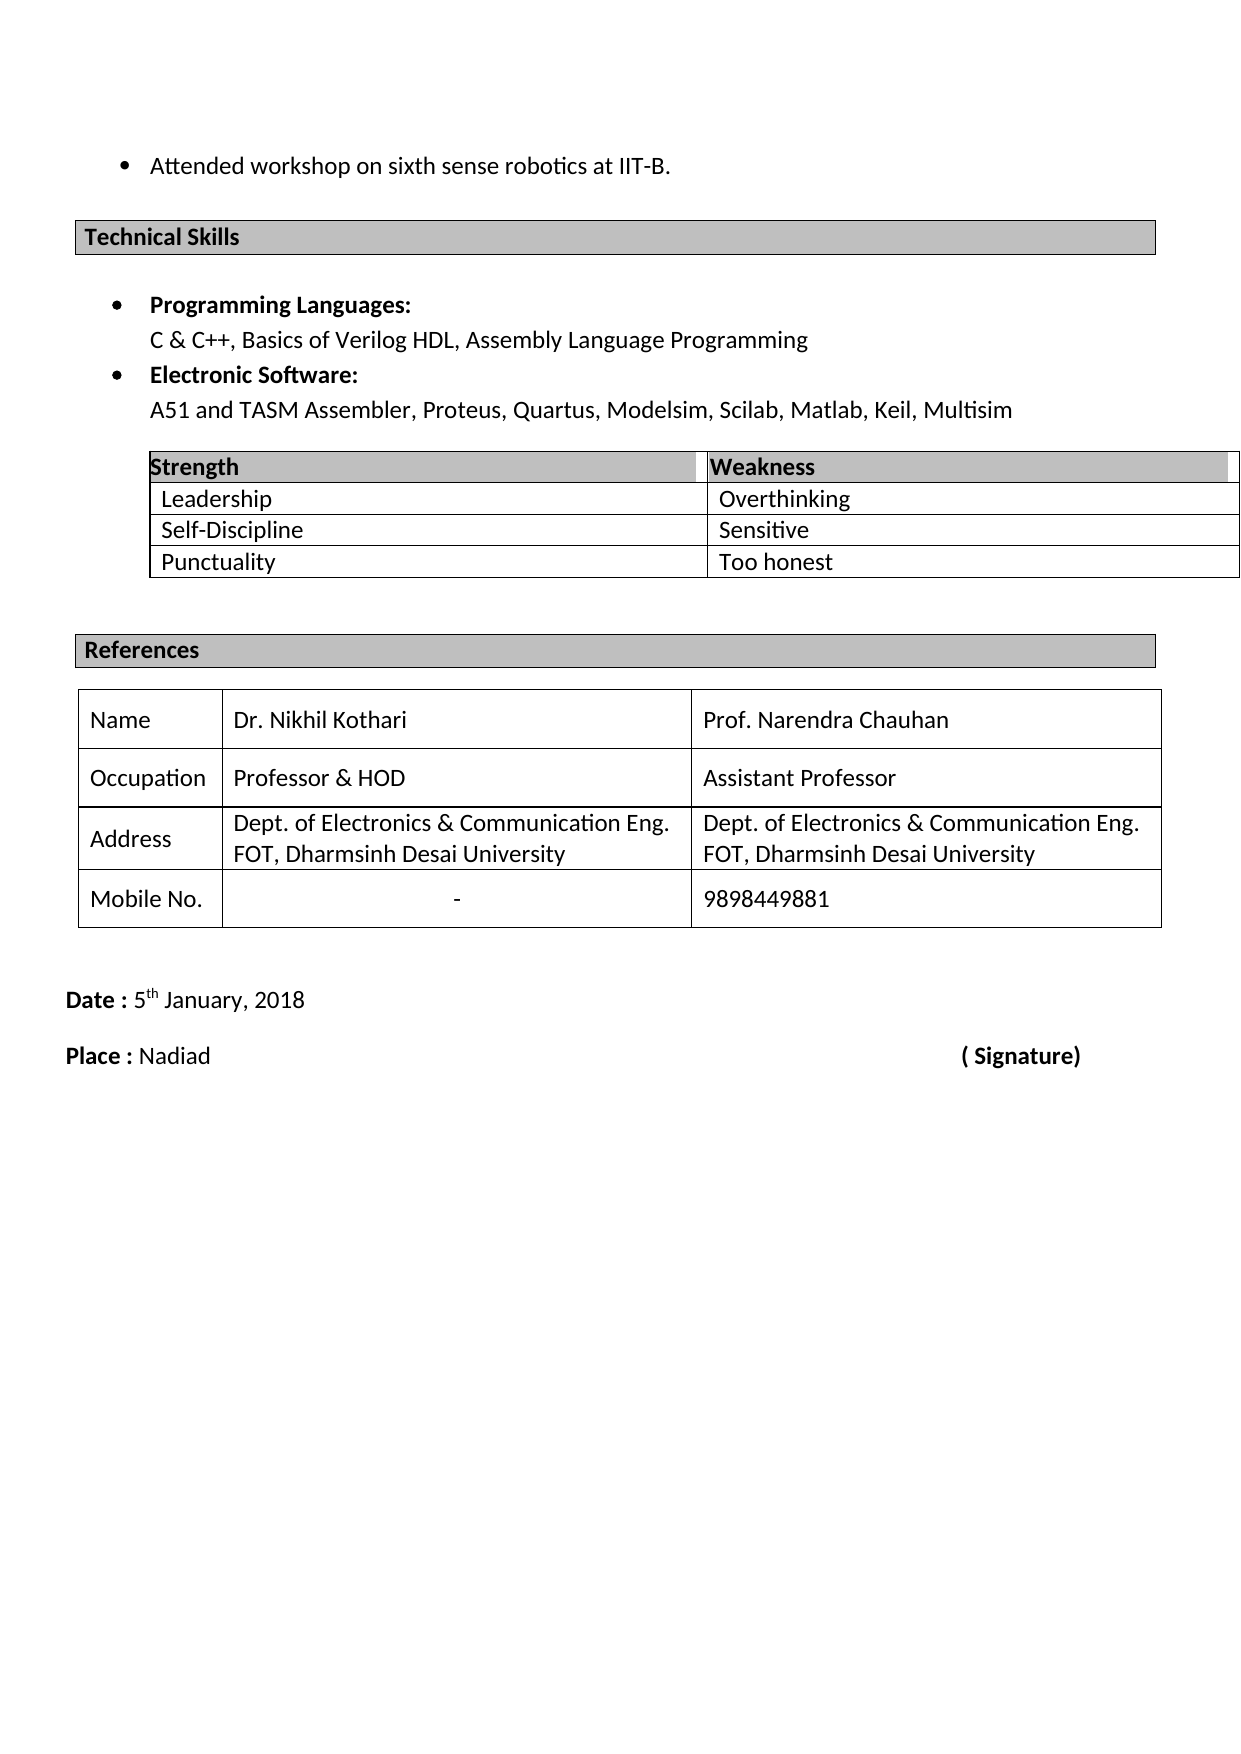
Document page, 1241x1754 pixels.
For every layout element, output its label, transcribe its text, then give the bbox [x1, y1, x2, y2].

list A51 and TASM Assembler, Proteus, Quartus, Modelsim, Scilab, Matlab, Keil, Multisim [150, 395, 1090, 425]
table_cell Dept. of Electronics & Communication Eng. FOT, Dharmsinh Desai University [692, 808, 1161, 868]
table_cell Address [79, 808, 222, 868]
table_header Prof. Narendra Chauhan [692, 690, 1161, 748]
table_header Name [79, 690, 222, 748]
text Date : 5th January, 2018 [66, 984, 1090, 1014]
table_cell Sensitive [708, 515, 1239, 545]
list Technical Skills [76, 221, 1155, 254]
table_cell Occupation [79, 749, 222, 806]
list Attended workshop on sixth sense robotics at IIT-B. [120, 150, 1090, 181]
table_cell Self-Discipline [151, 515, 707, 545]
table_cell Overthinking [708, 483, 1239, 514]
table_header Dr. Nikhil Kothari [223, 690, 691, 748]
list References [76, 635, 1155, 667]
table_cell Professor & HOD [223, 749, 691, 806]
table_cell Punctuality [151, 546, 707, 577]
list Programming Languages: [112, 290, 1090, 320]
list Electronic Software: [112, 360, 1090, 390]
table_cell - [223, 870, 691, 927]
text Place : Nadiad ( Signature) [66, 1040, 1090, 1070]
table_cell Assistant Professor [692, 749, 1161, 806]
table_cell Leadership [151, 483, 707, 514]
table_cell Dept. of Electronics & Communication Eng. FOT, Dharmsinh Desai University [223, 808, 691, 868]
table_cell 9898449881 [692, 870, 1161, 927]
list C & C++, Basics of Verilog HDL, Assembly Language Programming [150, 325, 1090, 355]
table_cell Too honest [708, 546, 1239, 577]
table_cell Mobile No. [79, 870, 222, 927]
